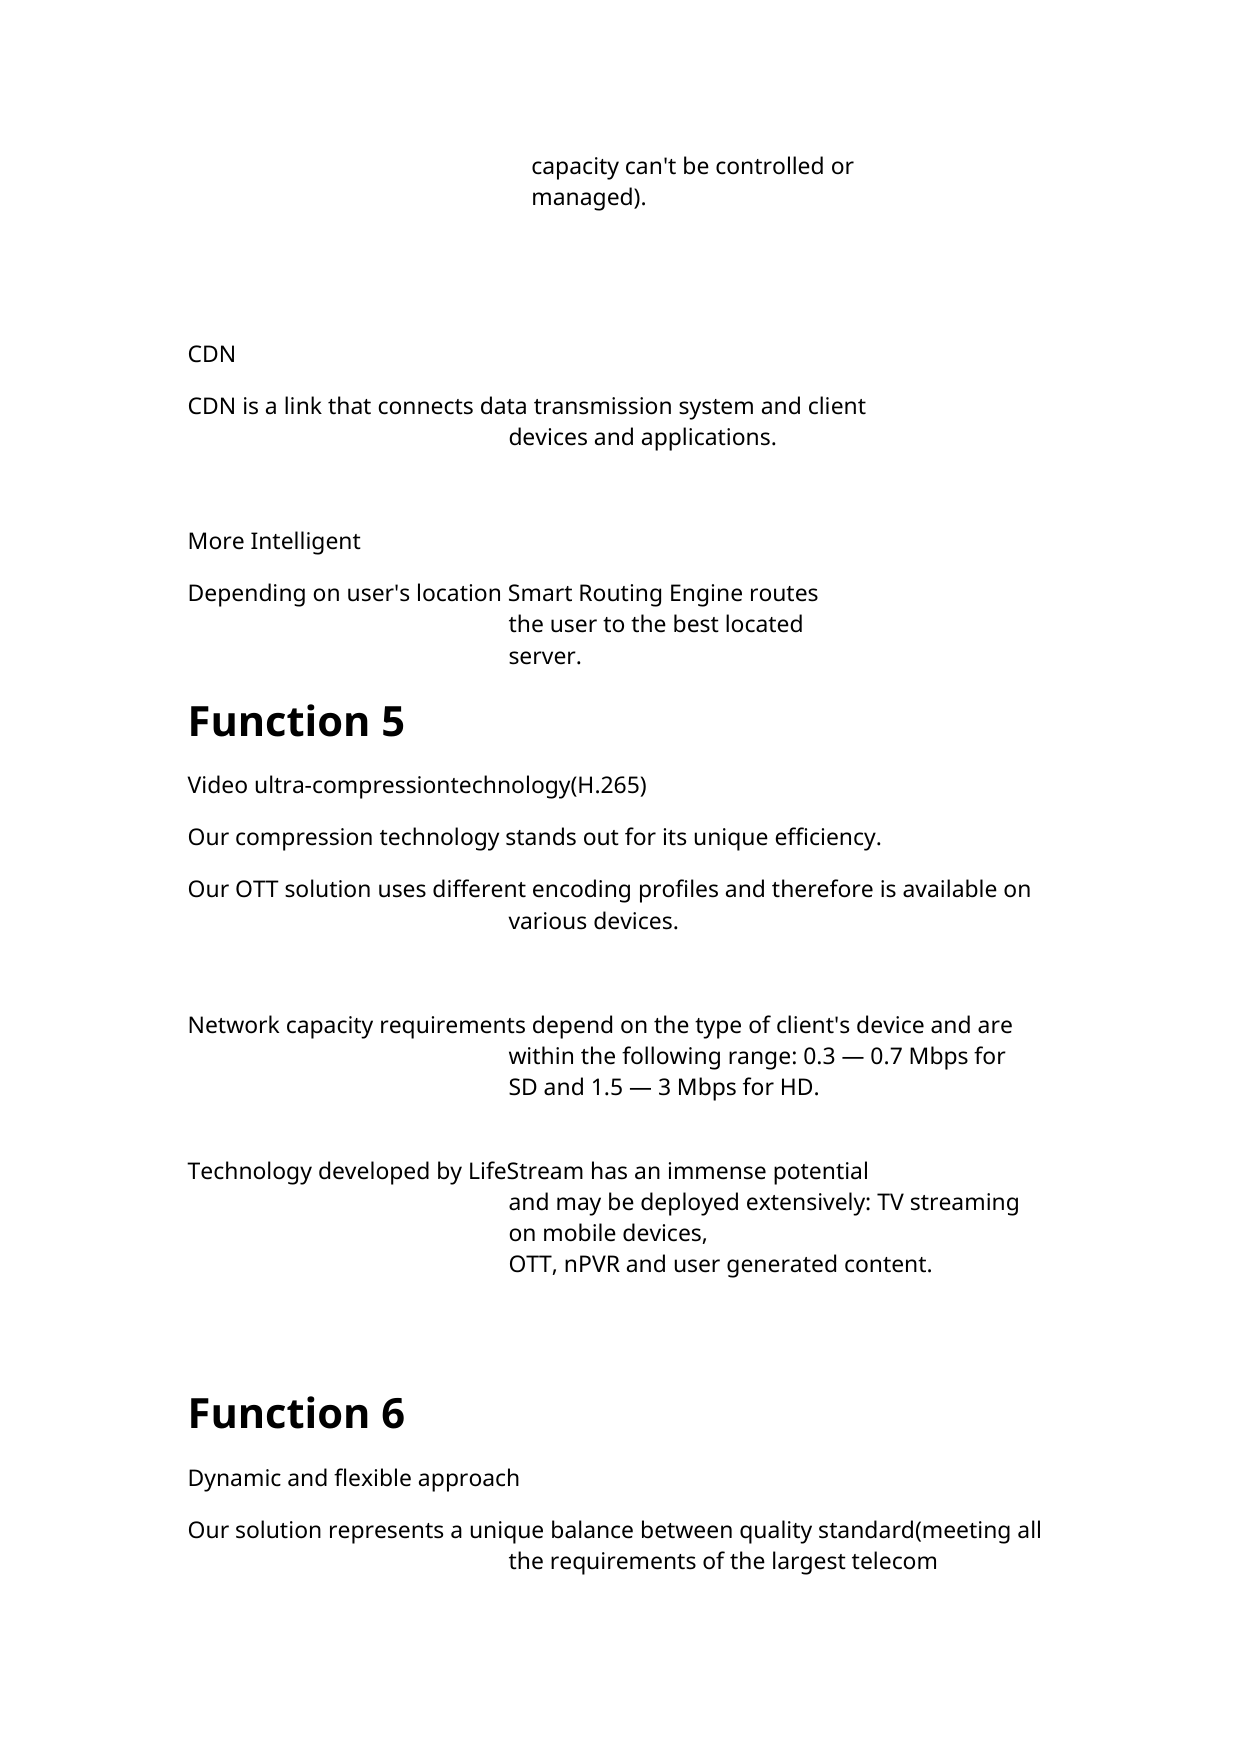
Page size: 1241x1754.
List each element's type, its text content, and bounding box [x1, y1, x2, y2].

text CDN is a link that connects data transmission system and client devices and applications. [187, 389, 1053, 452]
text Video ultra-compressiontechnology(H.265) [187, 769, 1053, 801]
text Network capacity requirements depend on the type of client's device and are within the following range: 0.3 — 0.7 Mbps for SD and 1.5 — 3 Mbps for HD. [187, 1009, 1053, 1134]
text Our OTT solution uses different encoding profiles and therefore is available on various devices. [187, 873, 1053, 936]
text Function 6 [187, 1384, 1053, 1441]
text More Intelligent [187, 525, 1053, 556]
text Function 5 [187, 692, 1053, 748]
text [187, 1513, 1053, 1576]
text Technology developed by LifeStream has an immense potential and may be deployed extensively: TV streaming on mobile devices, OTT, nPVR and user generated content. [187, 1155, 1053, 1311]
text Dynamic and flexible approach [187, 1461, 1053, 1493]
text Depending on user's location Smart Routing Engine routes the user to the best located server. [187, 577, 1053, 671]
text CDN [187, 337, 1053, 369]
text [187, 150, 1053, 212]
text Our compression technology stands out for its unique efficiency. [187, 821, 1053, 853]
